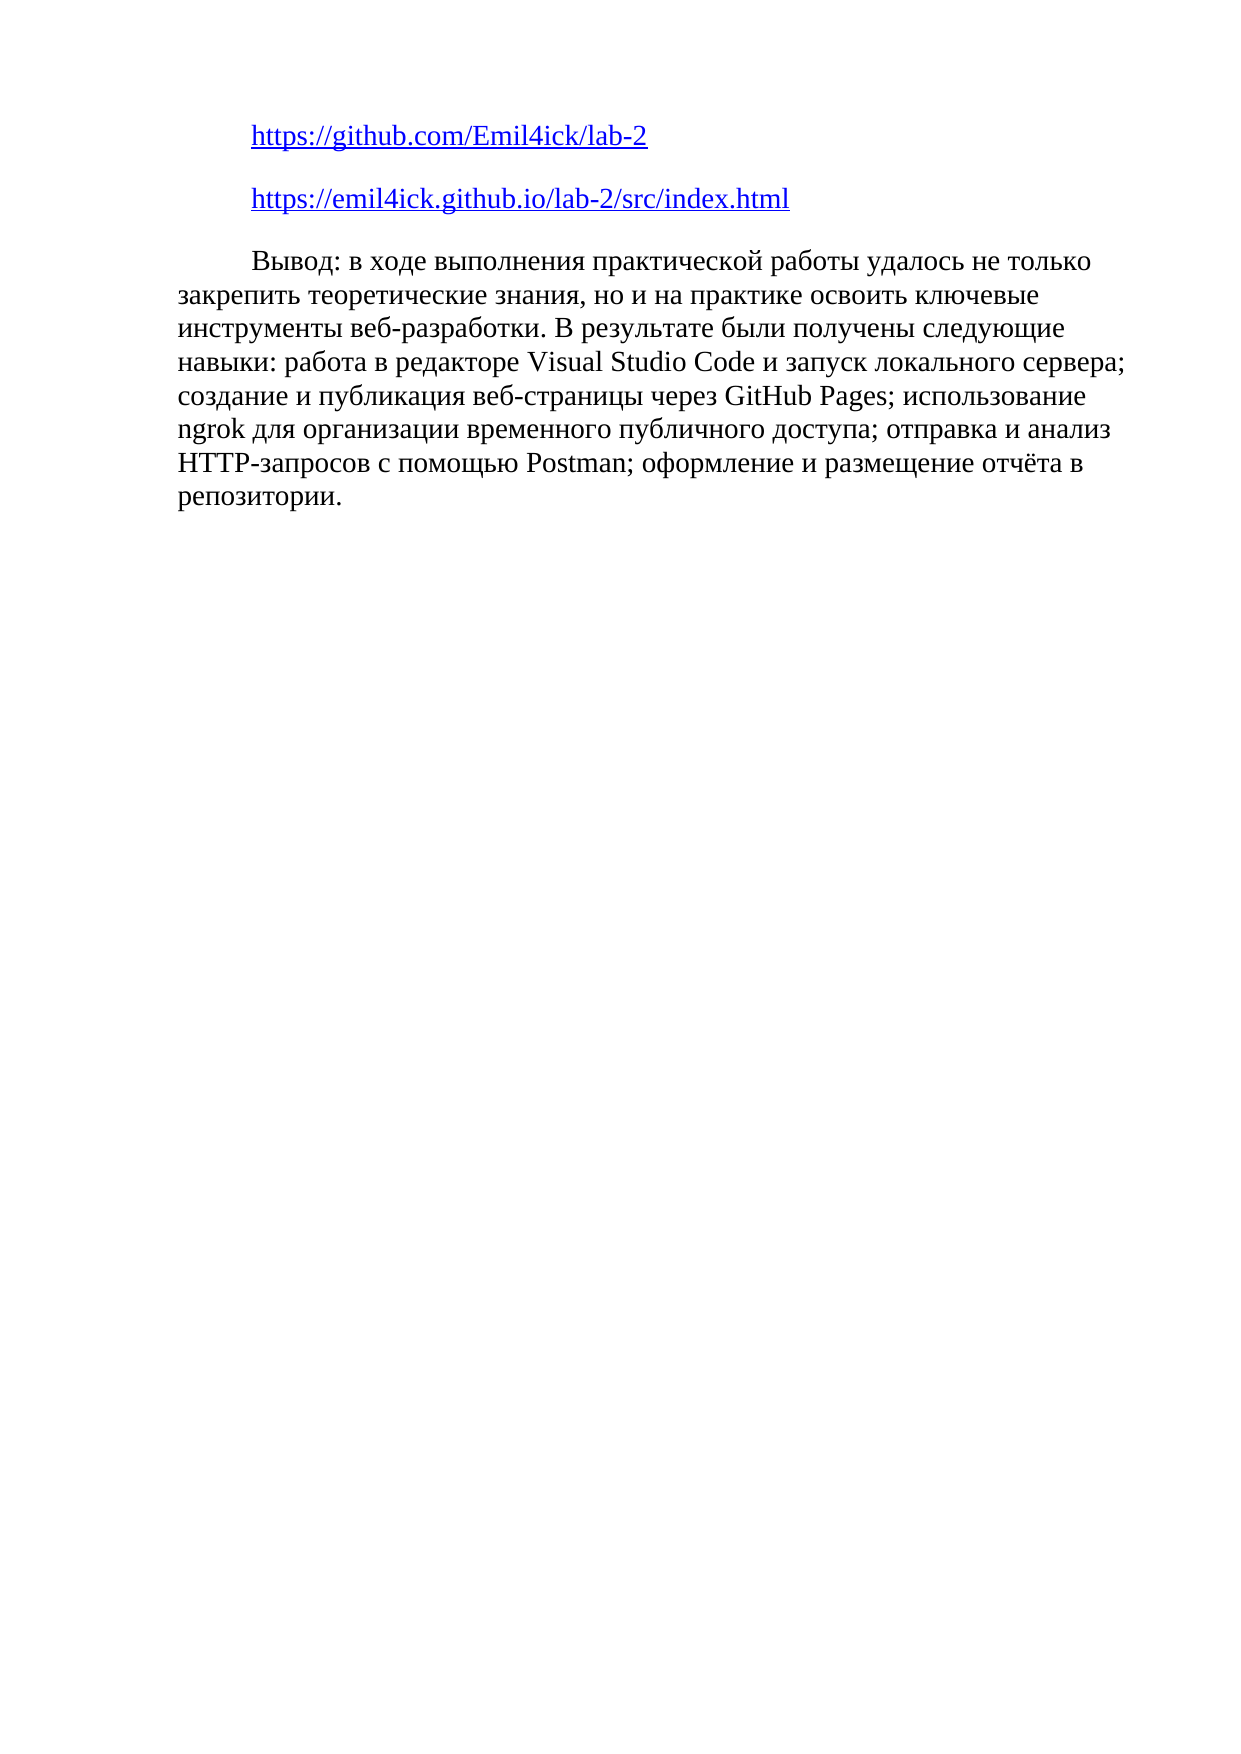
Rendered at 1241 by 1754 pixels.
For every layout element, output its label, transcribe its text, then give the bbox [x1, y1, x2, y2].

text Вывод: в ходе выполнения практической работы удалось не только закрепить теоретические знания, но и на практике освоить ключевые инструменты веб-разработки. В результате были получены следующие навыки: работа в редакторе Visual Studio Code и запуск локального сервера; создание и публикация веб-страницы через GitHub Pages; использование ngrok для организации временного публичного доступа; отправка и анализ HTTP-запросов с помощью Postman; оформление и размещение отчёта в репозитории. [177, 243, 1152, 512]
text https://github.com/Emil4ick/lab-2 [251, 118, 1152, 152]
text https://emil4ick.github.io/lab-2/src/index.html [251, 181, 1152, 214]
